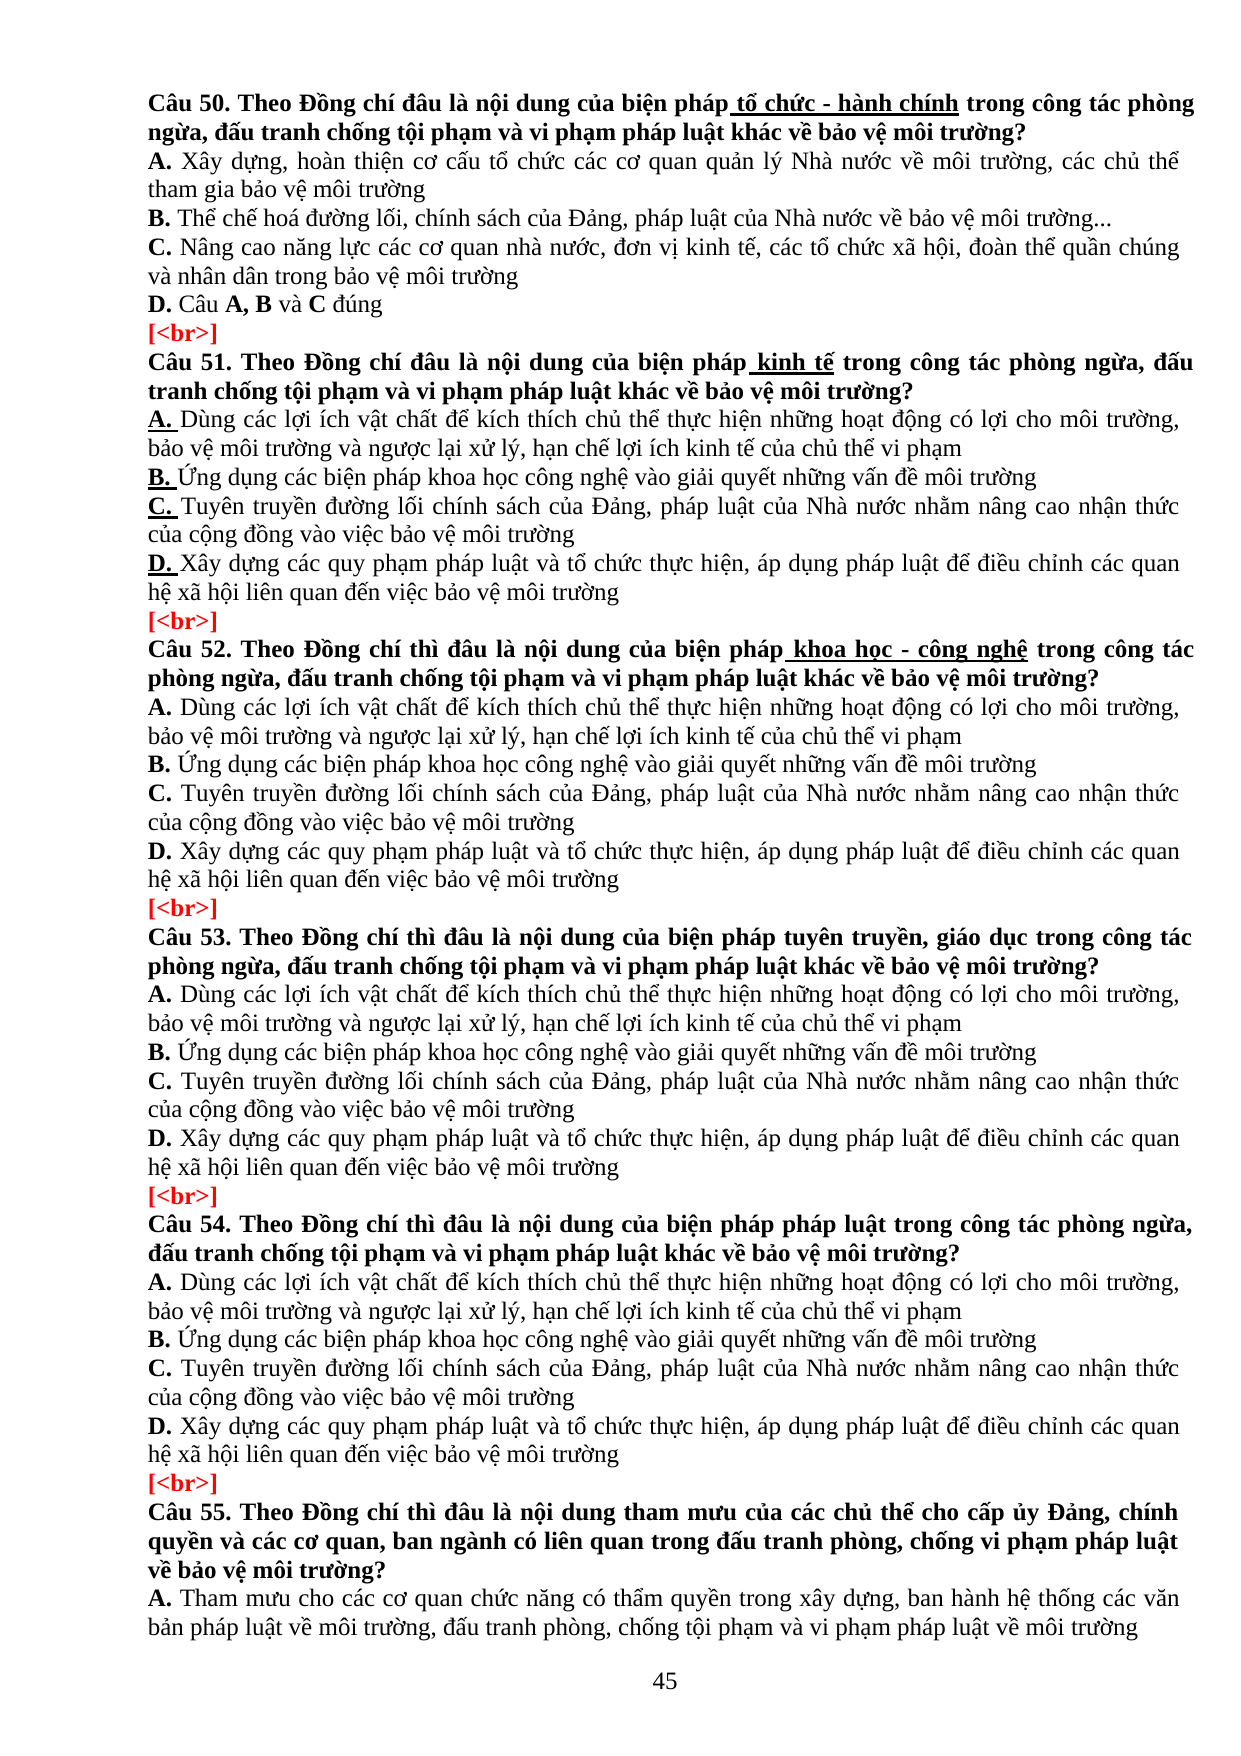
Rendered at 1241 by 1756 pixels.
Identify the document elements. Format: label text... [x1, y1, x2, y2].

list Ứng dụng các biện pháp khoa học công nghệ vào giải quyết những vấn đề môi trường [148, 1324, 1194, 1353]
text [<br>] [148, 606, 1194, 634]
list Xây dựng các quy phạm pháp luật và tổ chức thực hiện, áp dụng pháp luật để điều chỉnh các quan hệ xã hội liên quan đến việc bảo vệ môi trường [148, 548, 1181, 606]
text [<br>] [148, 893, 1194, 922]
list Thể chế hoá đường lối, chính sách của Đảng, pháp luật của Nhà nước về bảo vệ môi trường... [148, 203, 1194, 232]
text Câu 55. Theo Đồng chí thì đâu là nội dung tham mưu của các chủ thể cho cấp ủy Đảng, chính quyền và các cơ quan, ban ngành có liên quan trong đấu tranh phòng, chống vi phạm pháp luật về bảo vệ môi trường? [148, 1497, 1181, 1583]
list Tuyên truyền đường lối chính sách của Đảng, pháp luật của Nhà nước nhằm nâng cao nhận thức của cộng đồng vào việc bảo vệ môi trường [148, 491, 1181, 548]
list Ứng dụng các biện pháp khoa học công nghệ vào giải quyết những vấn đề môi trường [148, 1037, 1194, 1066]
list Câu A, B và C đúng [148, 289, 1194, 318]
text Câu 54. Theo Đồng chí thì đâu là nội dung của biện pháp pháp luật trong công tác phòng ngừa, đấu tranh chống tội phạm và vi phạm pháp luật khác về bảo vệ môi trường? [148, 1209, 1194, 1267]
list Tuyên truyền đường lối chính sách của Đảng, pháp luật của Nhà nước nhằm nâng cao nhận thức của cộng đồng vào việc bảo vệ môi trường [148, 778, 1181, 836]
list Xây dựng các quy phạm pháp luật và tổ chức thực hiện, áp dụng pháp luật để điều chỉnh các quan hệ xã hội liên quan đến việc bảo vệ môi trường [148, 1411, 1181, 1468]
text Câu 51. Theo Đồng chí đâu là nội dung của biện pháp kinh tế trong công tác phòng ngừa, đấu tranh chống tội phạm và vi phạm pháp luật khác về bảo vệ môi trường? [148, 347, 1194, 404]
text [<br>] [148, 318, 1194, 347]
subtitle Câu 50. Theo Đồng chí đâu là nội dung của biện pháp tổ chức - hành chính trong công tác phòng ngừa, đấu tranh chống tội phạm và vi phạm pháp luật khác về bảo vệ môi trường? [148, 88, 1194, 146]
text Câu 52. Theo Đồng chí thì đâu là nội dung của biện pháp khoa học - công nghệ trong công tác phòng ngừa, đấu tranh chống tội phạm và vi phạm pháp luật khác về bảo vệ môi trường? [148, 634, 1194, 692]
list Ứng dụng các biện pháp khoa học công nghệ vào giải quyết những vấn đề môi trường [148, 749, 1194, 778]
list Nâng cao năng lực các cơ quan nhà nước, đơn vị kinh tế, các tổ chức xã hội, đoàn thể quần chúng và nhân dân trong bảo vệ môi trường [148, 232, 1181, 289]
list Dùng các lợi ích vật chất để kích thích chủ thể thực hiện những hoạt động có lợi cho môi trường, bảo vệ môi trường và ngược lại xử lý, hạn chế lợi ích kinh tế của chủ thể vi phạm [148, 979, 1181, 1037]
list Dùng các lợi ích vật chất để kích thích chủ thể thực hiện những hoạt động có lợi cho môi trường, bảo vệ môi trường và ngược lại xử lý, hạn chế lợi ích kinh tế của chủ thể vi phạm [148, 1267, 1181, 1324]
list Tham mưu cho các cơ quan chức năng có thẩm quyền trong xây dựng, ban hành hệ thống các văn bản pháp luật về môi trường, đấu tranh phòng, chống tội phạm và vi phạm pháp luật về môi trường [148, 1583, 1181, 1641]
list Ứng dụng các biện pháp khoa học công nghệ vào giải quyết những vấn đề môi trường [148, 462, 1194, 491]
list Tuyên truyền đường lối chính sách của Đảng, pháp luật của Nhà nước nhằm nâng cao nhận thức của cộng đồng vào việc bảo vệ môi trường [148, 1066, 1181, 1123]
text [<br>] [148, 1468, 1194, 1497]
text Câu 53. Theo Đồng chí thì đâu là nội dung của biện pháp tuyên truyền, giáo dục trong công tác phòng ngừa, đấu tranh chống tội phạm và vi phạm pháp luật khác về bảo vệ môi trường? [148, 922, 1194, 979]
list Xây dựng, hoàn thiện cơ cấu tổ chức các cơ quan quản lý Nhà nước về môi trường, các chủ thể tham gia bảo vệ môi trường [148, 146, 1181, 203]
list Tuyên truyền đường lối chính sách của Đảng, pháp luật của Nhà nước nhằm nâng cao nhận thức của cộng đồng vào việc bảo vệ môi trường [148, 1353, 1181, 1411]
list Dùng các lợi ích vật chất để kích thích chủ thể thực hiện những hoạt động có lợi cho môi trường, bảo vệ môi trường và ngược lại xử lý, hạn chế lợi ích kinh tế của chủ thể vi phạm [148, 692, 1181, 749]
text [<br>] [148, 1181, 1194, 1209]
list Dùng các lợi ích vật chất để kích thích chủ thể thực hiện những hoạt động có lợi cho môi trường, bảo vệ môi trường và ngược lại xử lý, hạn chế lợi ích kinh tế của chủ thể vi phạm [148, 404, 1181, 462]
list Xây dựng các quy phạm pháp luật và tổ chức thực hiện, áp dụng pháp luật để điều chỉnh các quan hệ xã hội liên quan đến việc bảo vệ môi trường [148, 836, 1182, 893]
list Xây dựng các quy phạm pháp luật và tổ chức thực hiện, áp dụng pháp luật để điều chỉnh các quan hệ xã hội liên quan đến việc bảo vệ môi trường [148, 1123, 1182, 1181]
